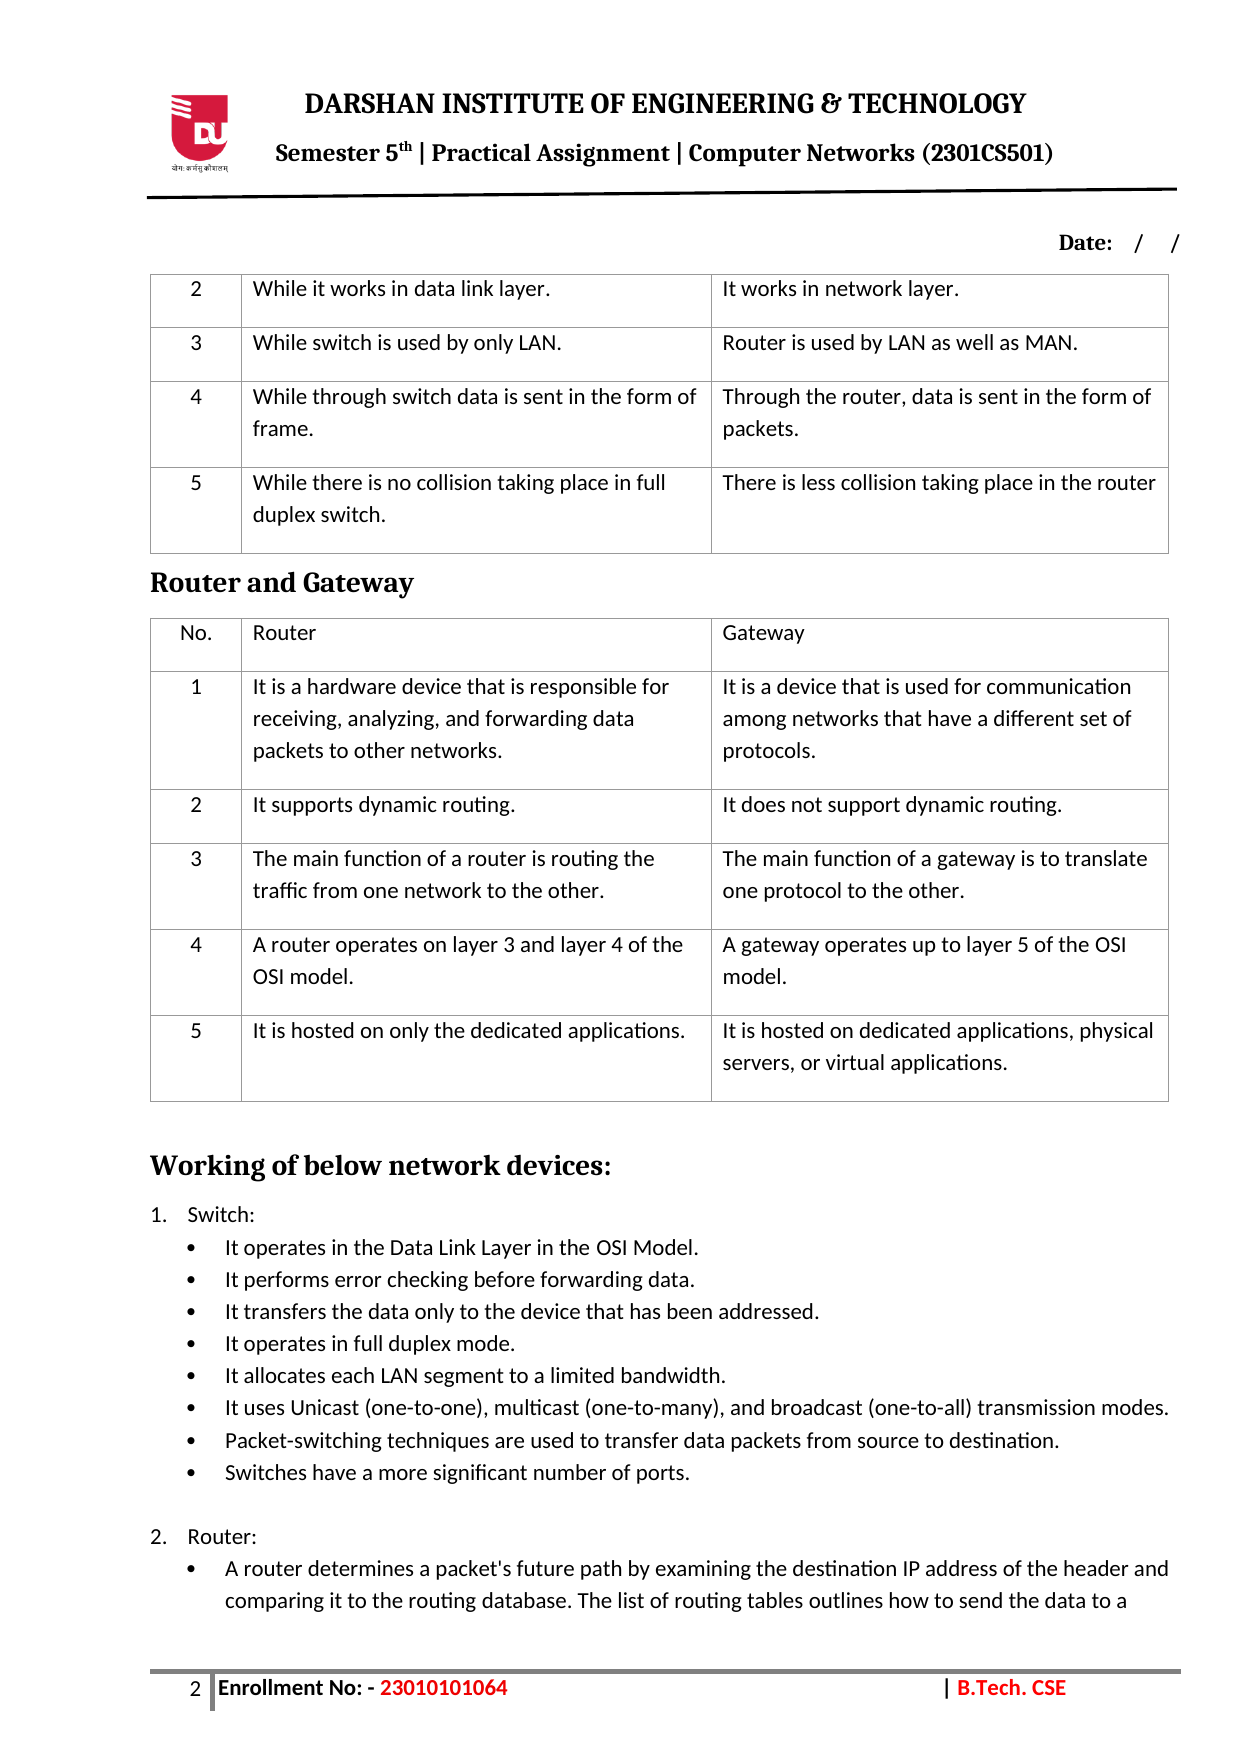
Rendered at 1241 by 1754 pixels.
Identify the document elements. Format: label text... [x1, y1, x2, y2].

table_cell It is a hardware device that is responsible for receiving, analyzing, and forwarding data packets to other networks. [242, 672, 711, 789]
list Switch: [150, 1200, 1181, 1228]
list It operates in full duplex mode. [187, 1329, 1181, 1357]
table_cell While through switch data is sent in the form of frame. [242, 382, 711, 467]
table_cell While it works in data link layer. [242, 275, 711, 327]
table_cell 4 [151, 930, 241, 1015]
table_cell The main function of a gateway is to translate one protocol to the other. [712, 844, 1168, 929]
table_cell A router operates on layer 3 and layer 4 of the OSI model. [242, 930, 711, 1015]
list It allocates each LAN segment to a limited bandwidth. [187, 1361, 1181, 1389]
table_cell While there is no collision taking place in full duplex switch. [242, 468, 711, 553]
table_cell 3 [151, 328, 241, 381]
table_cell A gateway operates up to layer 5 of the OSI model. [712, 930, 1168, 1015]
list Switches have a more significant number of ports. [187, 1458, 1181, 1486]
table_cell 5 [151, 1016, 241, 1101]
list It operates in the Data Link Layer in the OSI Model. [187, 1233, 1181, 1261]
list Packet-switching techniques are used to transfer data packets from source to destination. [187, 1426, 1181, 1454]
table_cell It is hosted on dedicated applications, physical servers, or virtual applications. [712, 1016, 1168, 1101]
table_header No. [151, 619, 241, 671]
table_cell It is a device that is used for communication among networks that have a different set of protocols. [712, 672, 1168, 789]
table_cell Through the router, data is sent in the form of packets. [712, 382, 1168, 467]
table_cell 1 [151, 672, 241, 789]
table_header Gateway [712, 619, 1168, 671]
table_cell 5 [151, 468, 241, 553]
table_cell There is less collision taking place in the router [712, 468, 1168, 553]
table_cell It works in network layer. [712, 275, 1168, 327]
list It performs error checking before forwarding data. [187, 1265, 1181, 1293]
list It uses Unicast (one-to-one), multicast (one-to-many), and broadcast (one-to-all) transmission modes. [187, 1393, 1181, 1422]
list It transfers the data only to the device that has been addressed. [187, 1297, 1181, 1325]
table_header Router [242, 619, 711, 671]
list Router: [150, 1522, 1181, 1550]
table_cell 4 [151, 382, 241, 467]
table_cell The main function of a router is routing the traffic from one network to the other. [242, 844, 711, 929]
subtitle Router and Gateway [150, 566, 1181, 600]
table_cell 2 [151, 790, 241, 843]
table_cell While switch is used by only LAN. [242, 328, 711, 381]
table_cell 3 [151, 844, 241, 929]
table_cell It does not support dynamic routing. [712, 790, 1168, 843]
table_cell It is hosted on only the dedicated applications. [242, 1016, 711, 1101]
table_cell It supports dynamic routing. [242, 790, 711, 843]
subtitle Working of below network devices: [150, 1149, 1181, 1183]
table_cell 2 [151, 275, 241, 327]
picture [150, 70, 242, 196]
table_cell Router is used by LAN as well as MAN. [712, 328, 1168, 381]
